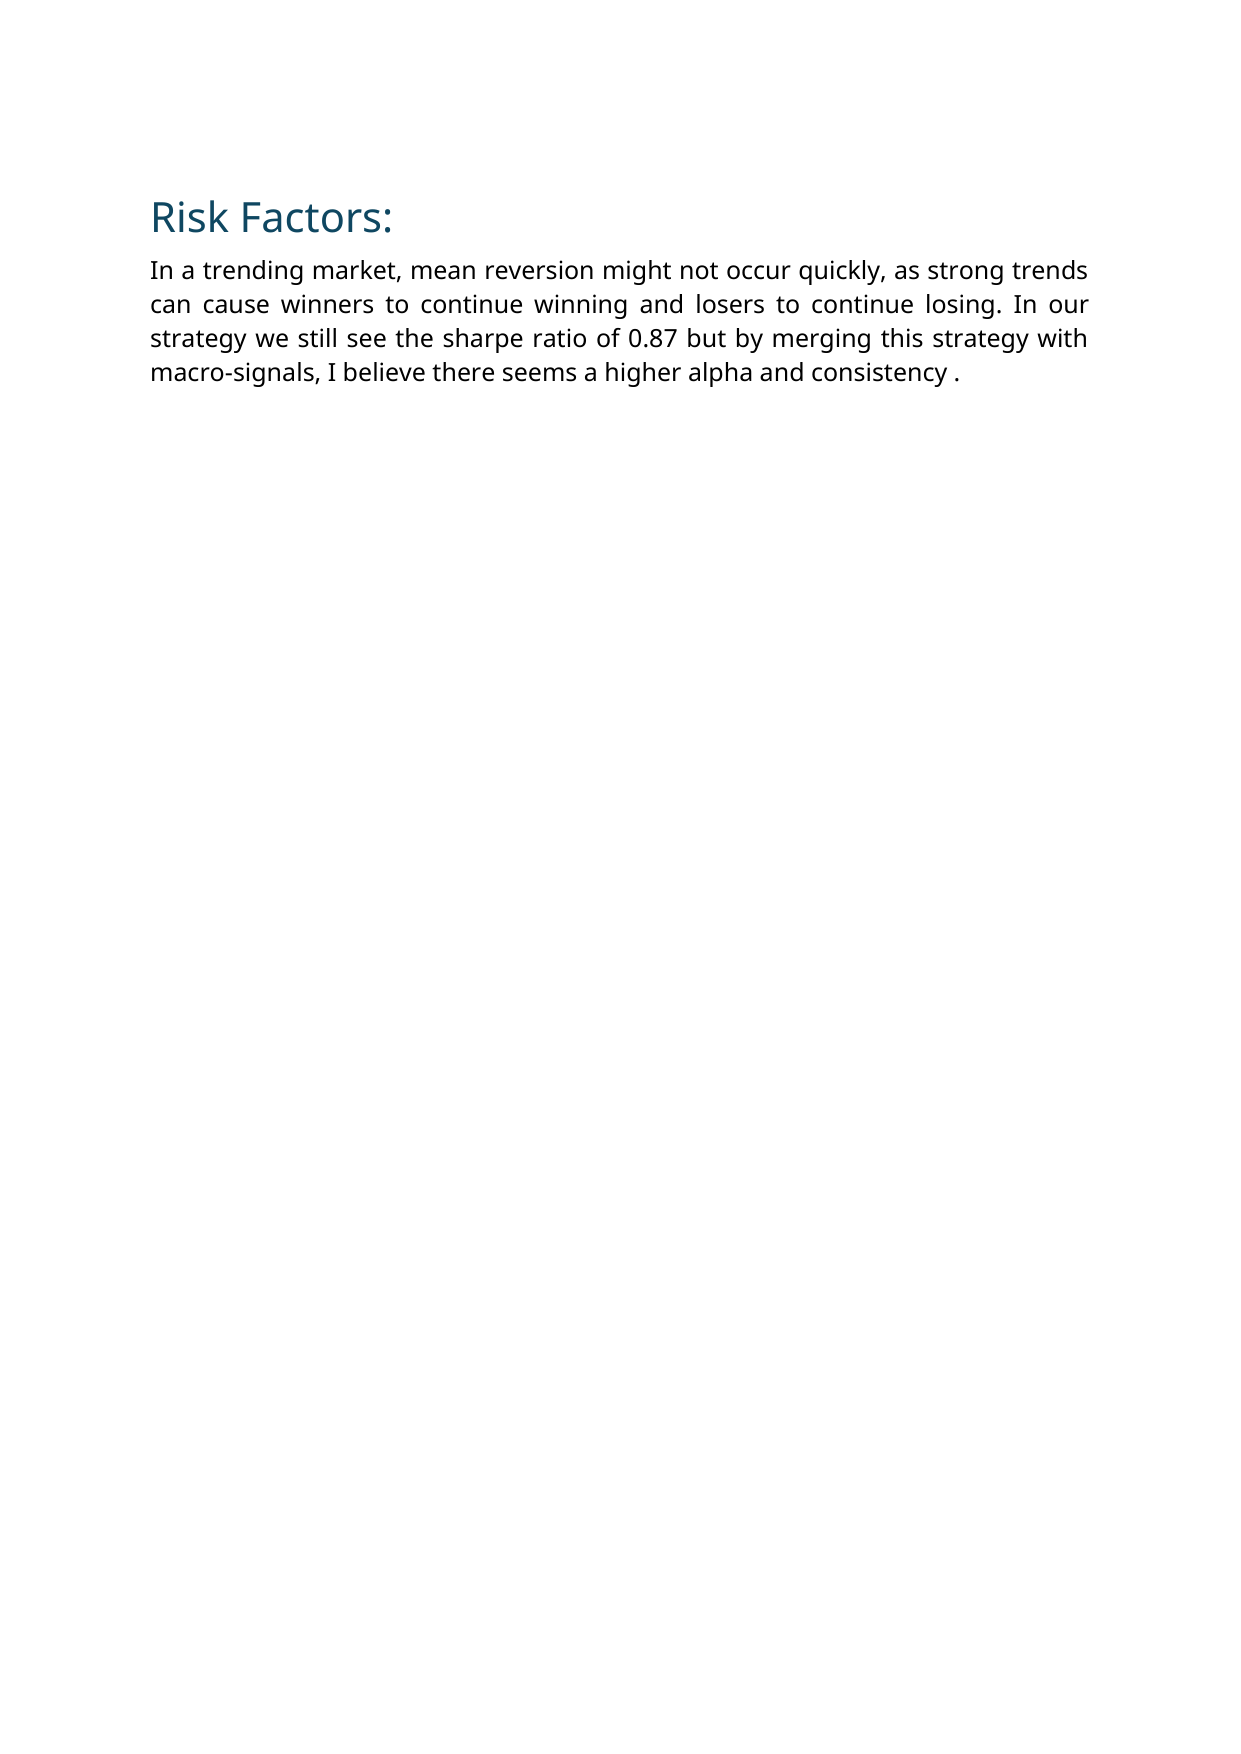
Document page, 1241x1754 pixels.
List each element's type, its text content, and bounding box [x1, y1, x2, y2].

text In a trending market, mean reversion might not occur quickly, as strong trends can cause winners to continue winning and losers to continue losing. In our strategy we still see the sharpe ratio of 0.87 but by merging this strategy with macro-signals, I believe there seems a higher alpha and consistency . [150, 253, 1090, 389]
subtitle Risk Factors: [150, 187, 1090, 244]
